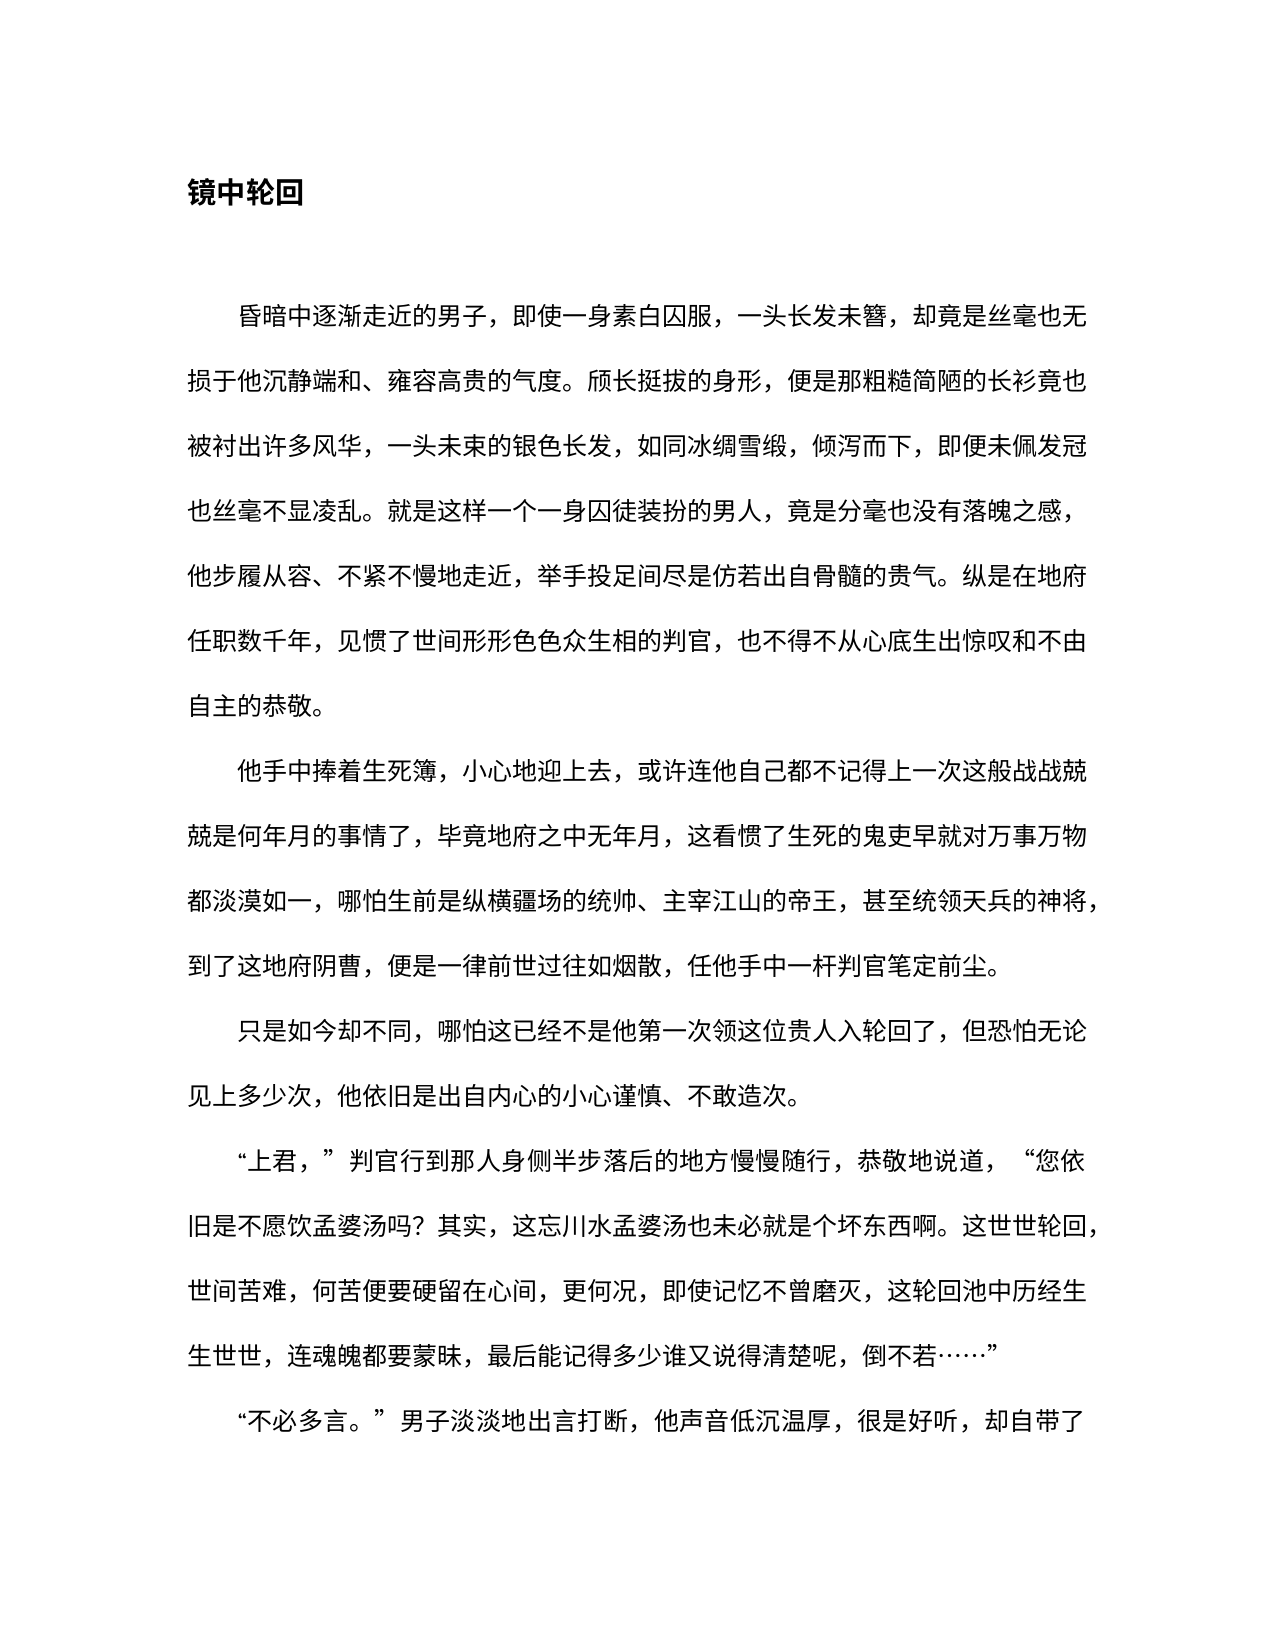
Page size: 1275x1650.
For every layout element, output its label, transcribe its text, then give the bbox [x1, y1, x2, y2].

text “上君，”判官行到那人身侧半步落后的地方慢慢随行，恭敬地说道，“您依旧是不愿饮孟婆汤吗？其实，这忘川水孟婆汤也未必就是个坏东西啊。这世世轮回，世间苦难，何苦便要硬留在心间，更何况，即使记忆不曾磨灭，这轮回池中历经生生世世，连魂魄都要蒙昧，最后能记得多少谁又说得清楚呢，倒不若……” [187, 1127, 1087, 1387]
text “不必多言。”男子淡淡地出言打断，他声音低沉温厚，很是好听，却自带了一份清冷端凝，即使只是淡淡的几个字，也叫人不敢忽略。 [187, 1387, 1087, 1452]
text 昏暗中逐渐走近的男子，即使一身素白囚服，一头长发未簪，却竟是丝毫也无损于他沉静端和、雍容高贵的气度。颀长挺拔的身形，便是那粗糙简陋的长衫竟也被衬出许多风华，一头未束的银色长发，如同冰绸雪缎，倾泻而下，即便未佩发冠也丝毫不显凌乱。就是这样一个一身囚徒装扮的男人，竟是分毫也没有落魄之感，他步履从容、不紧不慢地走近，举手投足间尽是仿若出自骨髓的贵气。纵是在地府任职数千年，见惯了世间形形色色众生相的判官，也不得不从心底生出惊叹和不由自主的恭敬。 [187, 282, 1087, 737]
subtitle 镜中轮回 [187, 159, 1087, 224]
text 只是如今却不同，哪怕这已经不是他第一次领这位贵人入轮回了，但恐怕无论见上多少次，他依旧是出自内心的小心谨慎、不敢造次。 [187, 997, 1087, 1127]
text 他手中捧着生死簿，小心地迎上去，或许连他自己都不记得上一次这般战战兢兢是何年月的事情了，毕竟地府之中无年月，这看惯了生死的鬼吏早就对万事万物都淡漠如一，哪怕生前是纵横疆场的统帅、主宰江山的帝王，甚至统领天兵的神将，到了这地府阴曹，便是一律前世过往如烟散，任他手中一杆判官笔定前尘。 [187, 737, 1087, 997]
